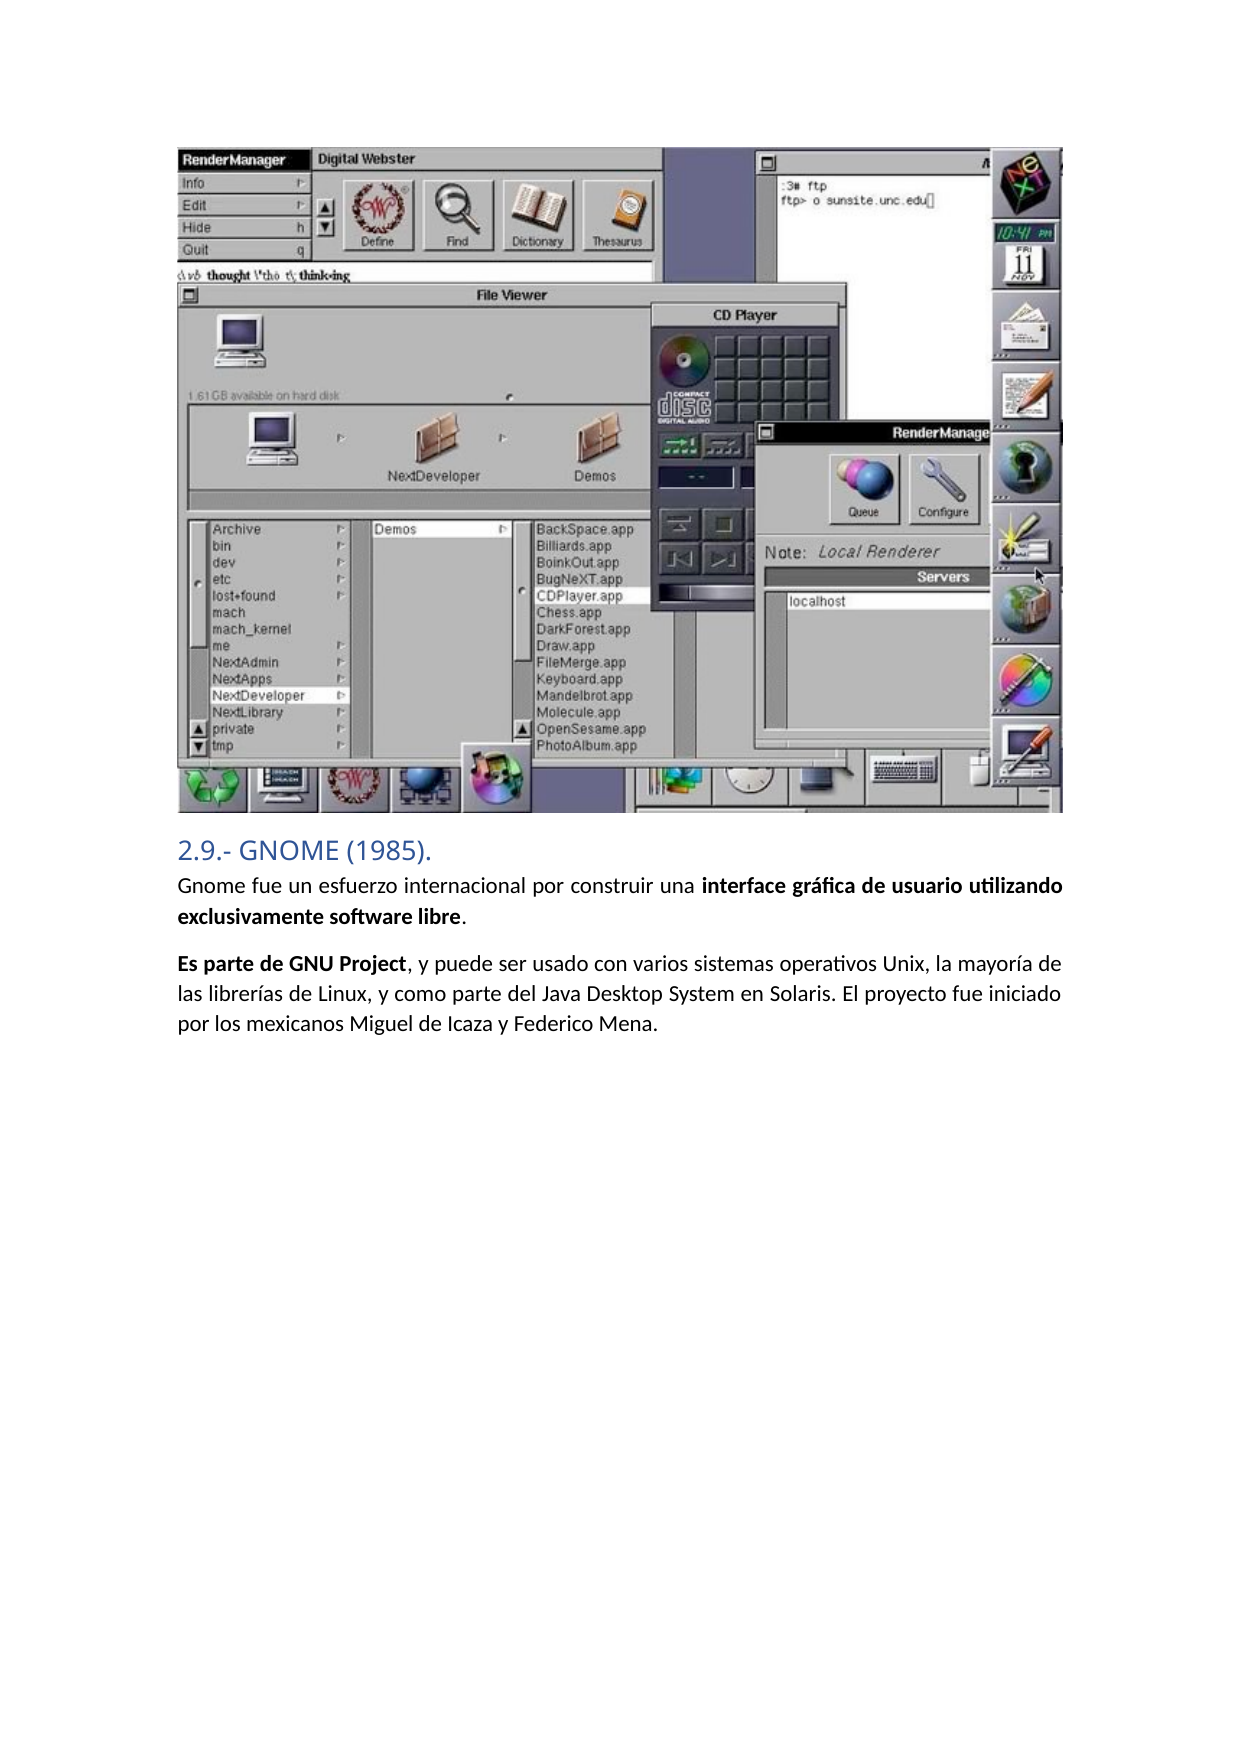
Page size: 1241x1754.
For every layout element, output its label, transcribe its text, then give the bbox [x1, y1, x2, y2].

subtitle 2.9.- GNOME (1985). [177, 832, 1063, 869]
text Gnome fue un esfuerzo internacional por construir una interface gráfica de usuario utilizando exclusivamente software libre. [177, 872, 1063, 930]
text Es parte de GNU Project, y puede ser usado con varios sistemas operativos Unix, la mayoría de las librerías de Linux, y como parte del Java Desktop System en Solaris. El proyecto fue iniciado por los mexicanos Miguel de Icaza y Federico Mena. [177, 949, 1063, 1037]
